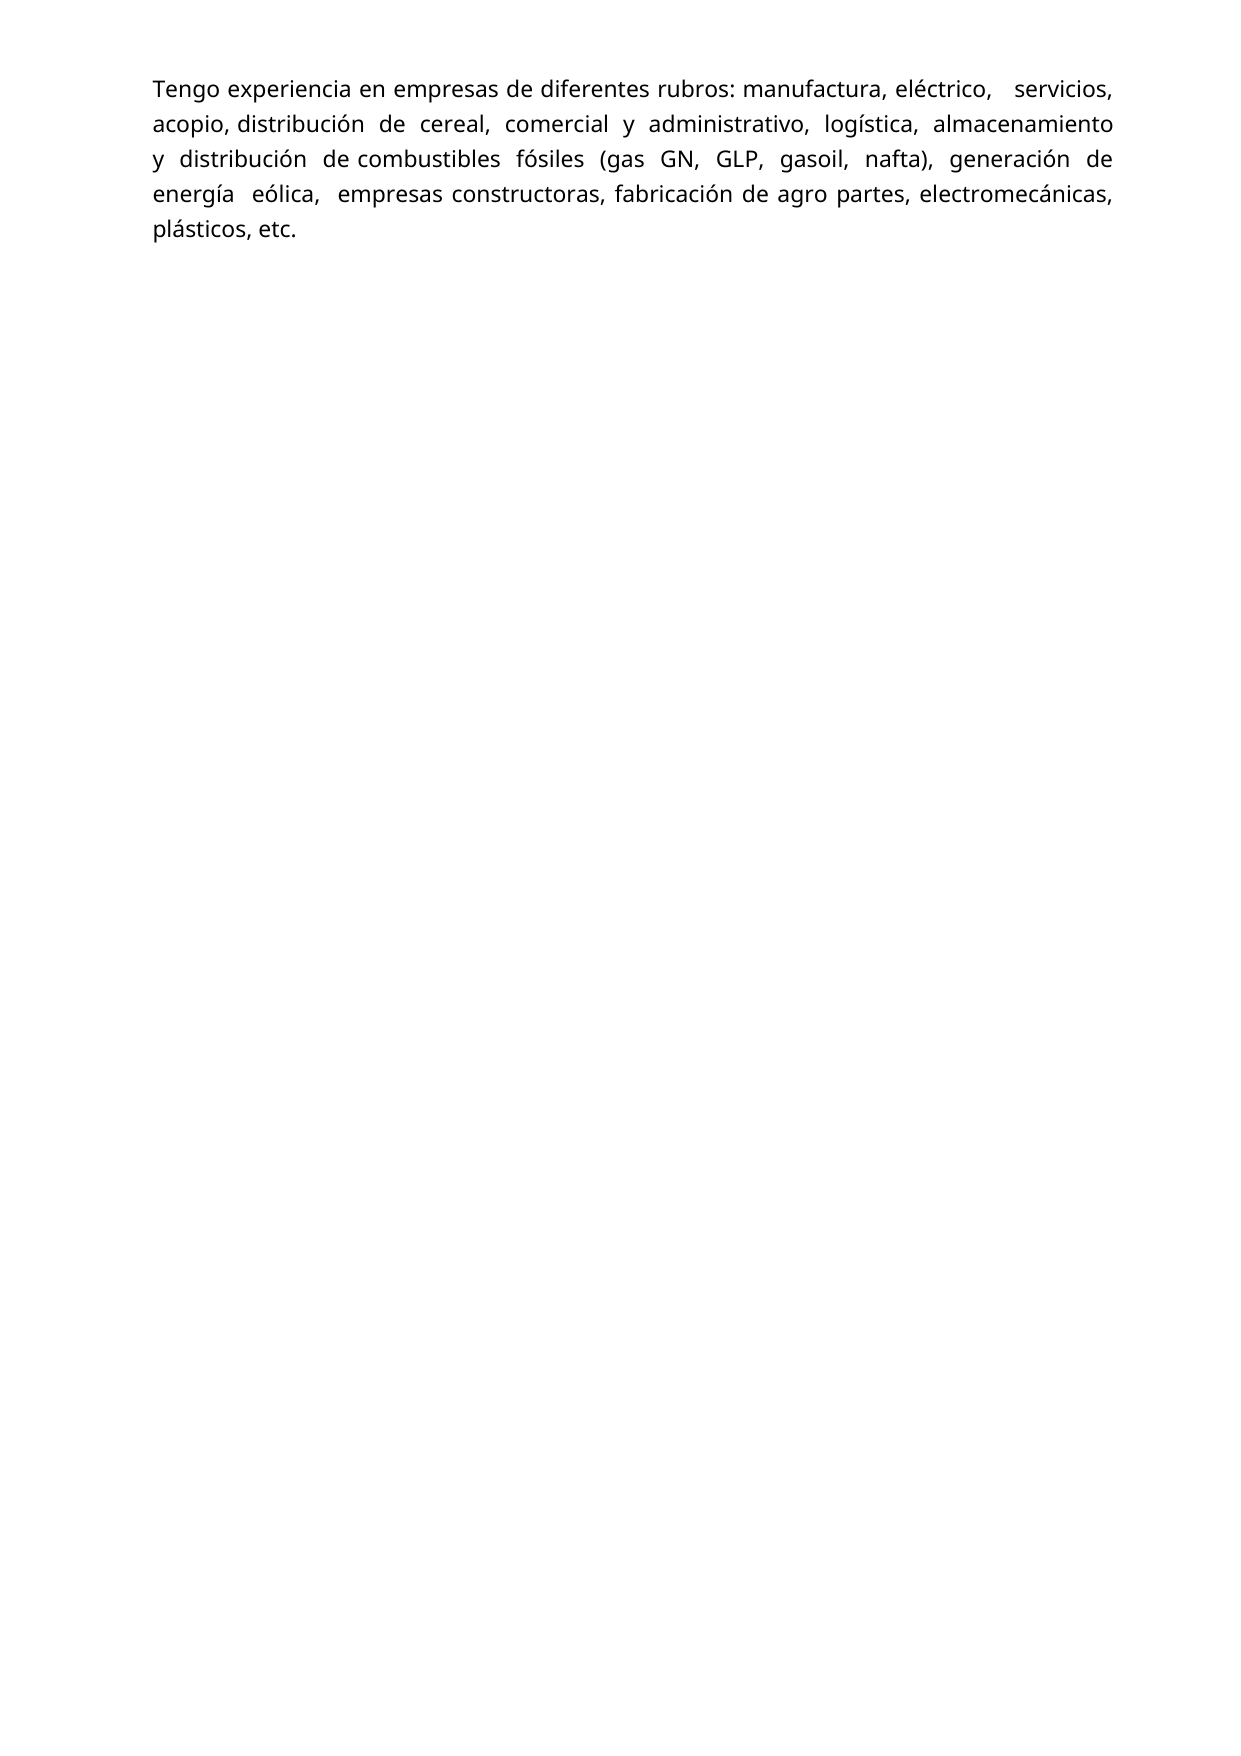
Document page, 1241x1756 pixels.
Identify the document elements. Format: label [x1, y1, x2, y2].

table_header [75, 63, 1138, 307]
